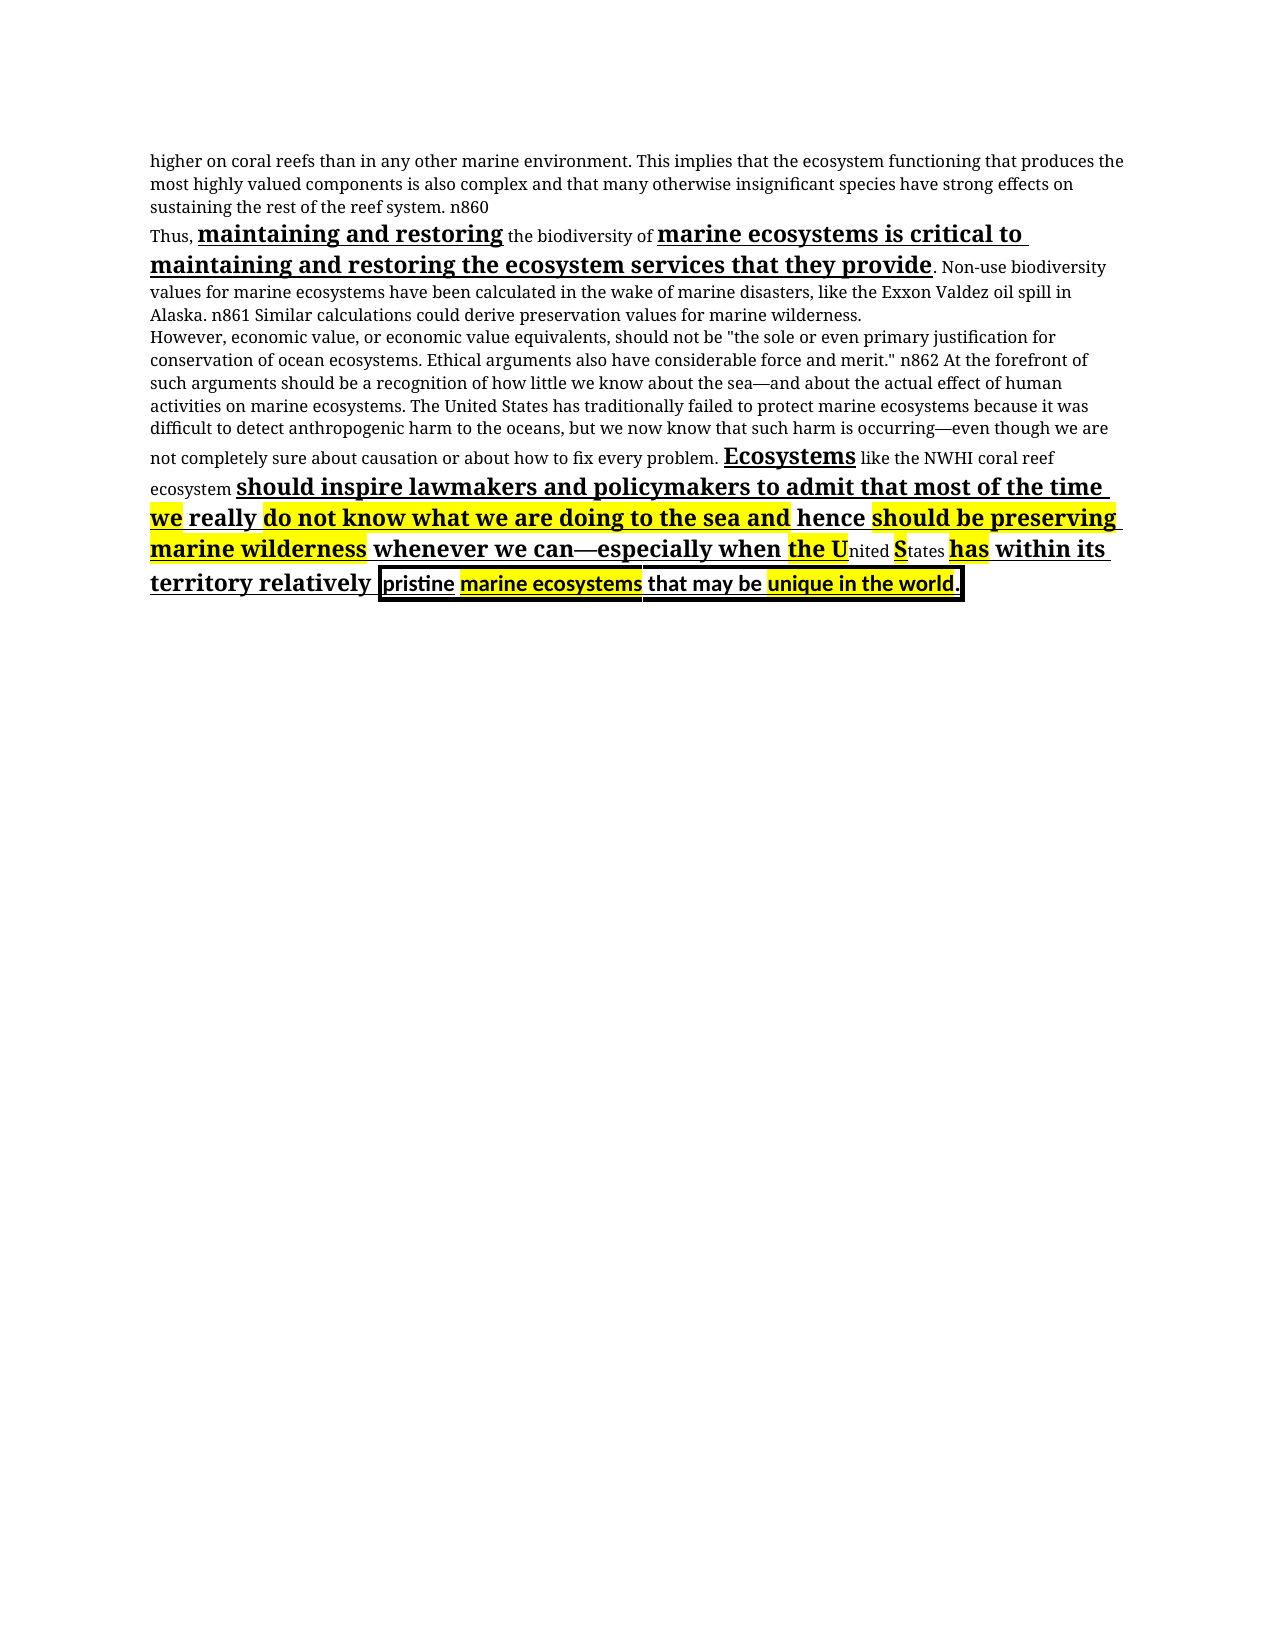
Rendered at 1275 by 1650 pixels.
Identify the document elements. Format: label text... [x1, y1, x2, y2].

text However, economic value, or economic value equivalents, should not be "the sole or even primary justification for conservation of ocean ecosystems. Ethical arguments also have considerable force and merit." n862 At the forefront of such arguments should be a recognition of how little we know about the sea—and about the actual effect of human activities on marine ecosystems. The United States has traditionally failed to protect marine ecosystems because it was difficult to detect anthropogenic harm to the oceans, but we now know that such harm is occurring—even though we are not completely sure about causation or about how to fix every problem. Ecosystems like the NWHI coral reef ecosystem should inspire lawmakers and policymakers to admit that most of the time we really do not know what we are doing to the sea and hence should be preserving marine wilderness whenever we can—especially when the United States has within its territory relatively pristine marine ecosystems that may be unique in the world. [150, 326, 1125, 602]
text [150, 150, 1125, 326]
